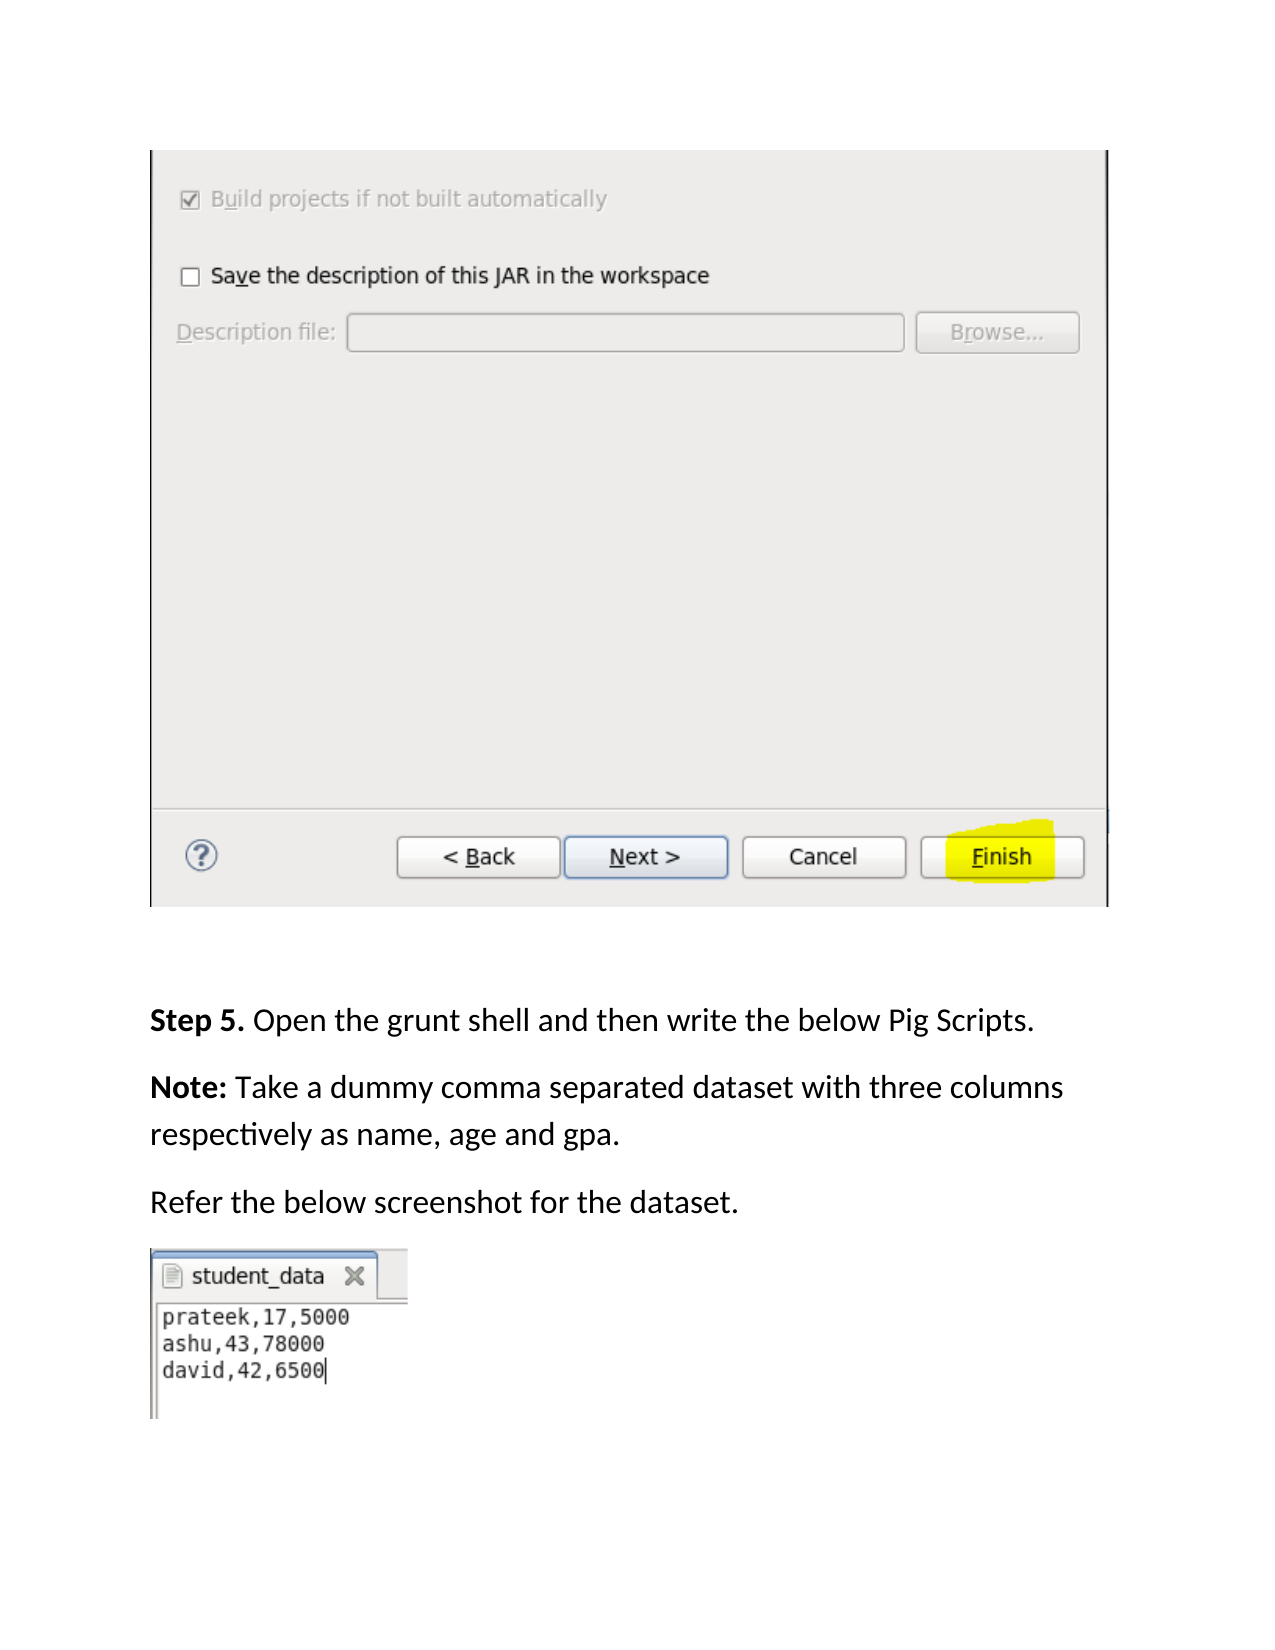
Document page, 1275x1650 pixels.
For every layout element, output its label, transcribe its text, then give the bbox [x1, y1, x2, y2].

text Note: Take a dummy comma separated dataset with three columns respectively as name, age and gpa. [150, 1067, 1125, 1154]
picture [150, 150, 1110, 907]
picture [150, 1248, 408, 1419]
text Refer the below screenshot for the dataset. [150, 1181, 1125, 1222]
text Step 5. Open the grunt shell and then write the below Pig Scripts. [150, 999, 1125, 1040]
